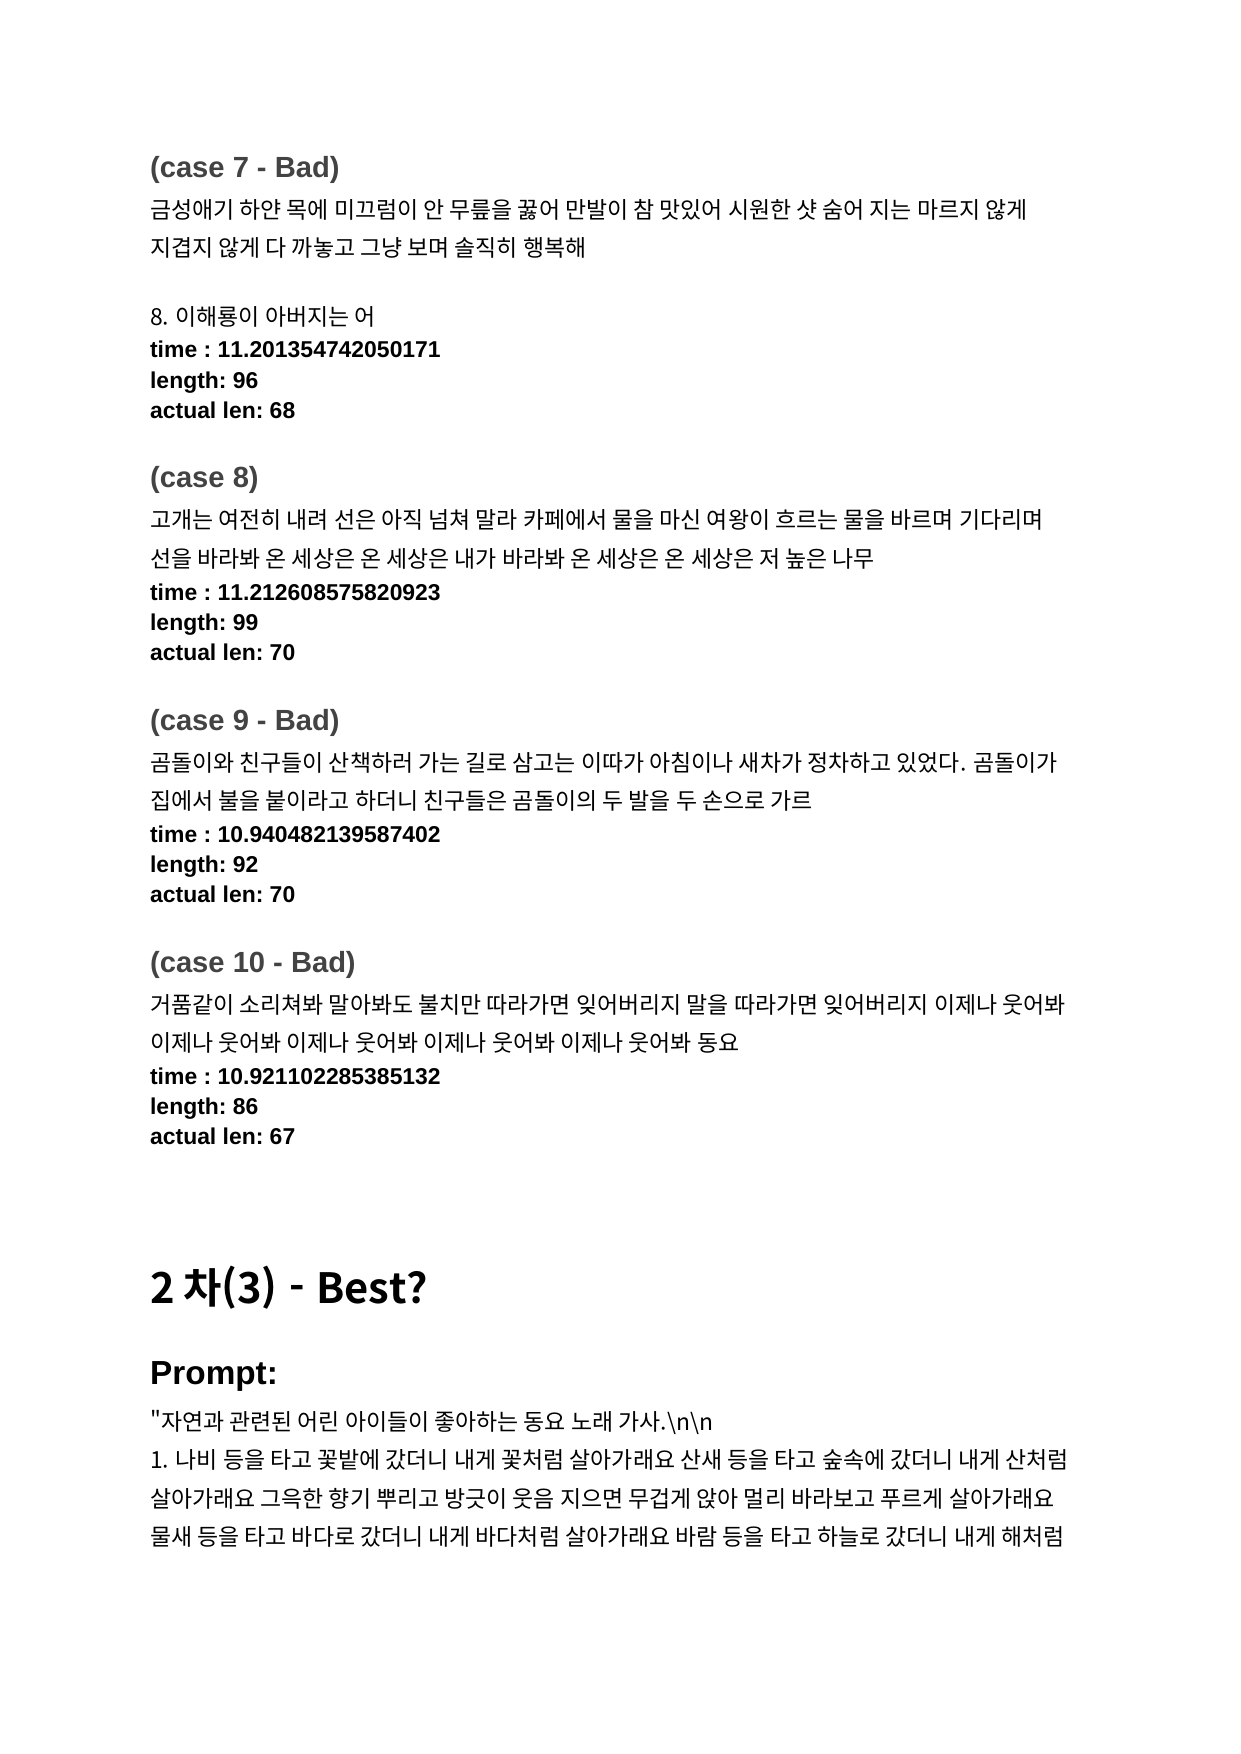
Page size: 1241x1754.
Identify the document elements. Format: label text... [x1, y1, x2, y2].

subtitle Prompt: [150, 1353, 1090, 1392]
subtitle (case 7 - Bad) [150, 150, 1090, 183]
text length: 86 [150, 1093, 1090, 1119]
subtitle (case 9 - Bad) [150, 702, 1090, 736]
text actual len: 67 [150, 1123, 1090, 1149]
text "자연과 관련된 어린 아이들이 좋아하는 동요 노래 가사.\n\n [150, 1404, 1090, 1437]
subtitle (case 8) [150, 460, 1090, 494]
subtitle (case 10 - Bad) [150, 944, 1090, 978]
text time : 10.940482139587402 [150, 821, 1090, 847]
text length: 96 [150, 367, 1090, 393]
subtitle 2차(3) - Best? [150, 1255, 1090, 1316]
text 금성애기 하얀 목에 미끄럼이 안 무릎을 꿇어 만발이 참 맛있어 시원한 샷 숨어 지는 마르지 않게 지겹지 않게 다 까놓고 그냥 보며 솔직히 행복해 [150, 192, 1090, 263]
text time : 11.212608575820923 [150, 578, 1090, 605]
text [150, 1442, 1090, 1552]
text length: 92 [150, 851, 1090, 877]
text 8. 이해룡이 아버지는 어 [150, 298, 1090, 332]
text 곰돌이와 친구들이 산책하러 가는 길로 삼고는 이따가 아침이나 새차가 정차하고 있었다. 곰돌이가 집에서 불을 붙이라고 하더니 친구들은 곰돌이의 두 발을 두 손으로 가르 [150, 744, 1090, 816]
text actual len: 70 [150, 881, 1090, 907]
text 거품같이 소리쳐봐 말아봐도 불치만 따라가면 잊어버리지 말을 따라가면 잊어버리지 이제나 웃어봐 이제나 웃어봐 이제나 웃어봐 이제나 웃어봐 이제나 웃어봐 동요 [150, 986, 1090, 1058]
text actual len: 70 [150, 639, 1090, 665]
text time : 11.201354742050171 [150, 336, 1090, 363]
text length: 99 [150, 609, 1090, 635]
text time : 10.921102285385132 [150, 1063, 1090, 1089]
text actual len: 68 [150, 397, 1090, 423]
text 고개는 여전히 내려 선은 아직 넘쳐 말라 카페에서 물을 마신 여왕이 흐르는 물을 바르며 기다리며 선을 바라봐 온 세상은 온 세상은 내가 바라봐 온 세상은 온 세상은 저 높은 나무 [150, 502, 1090, 574]
